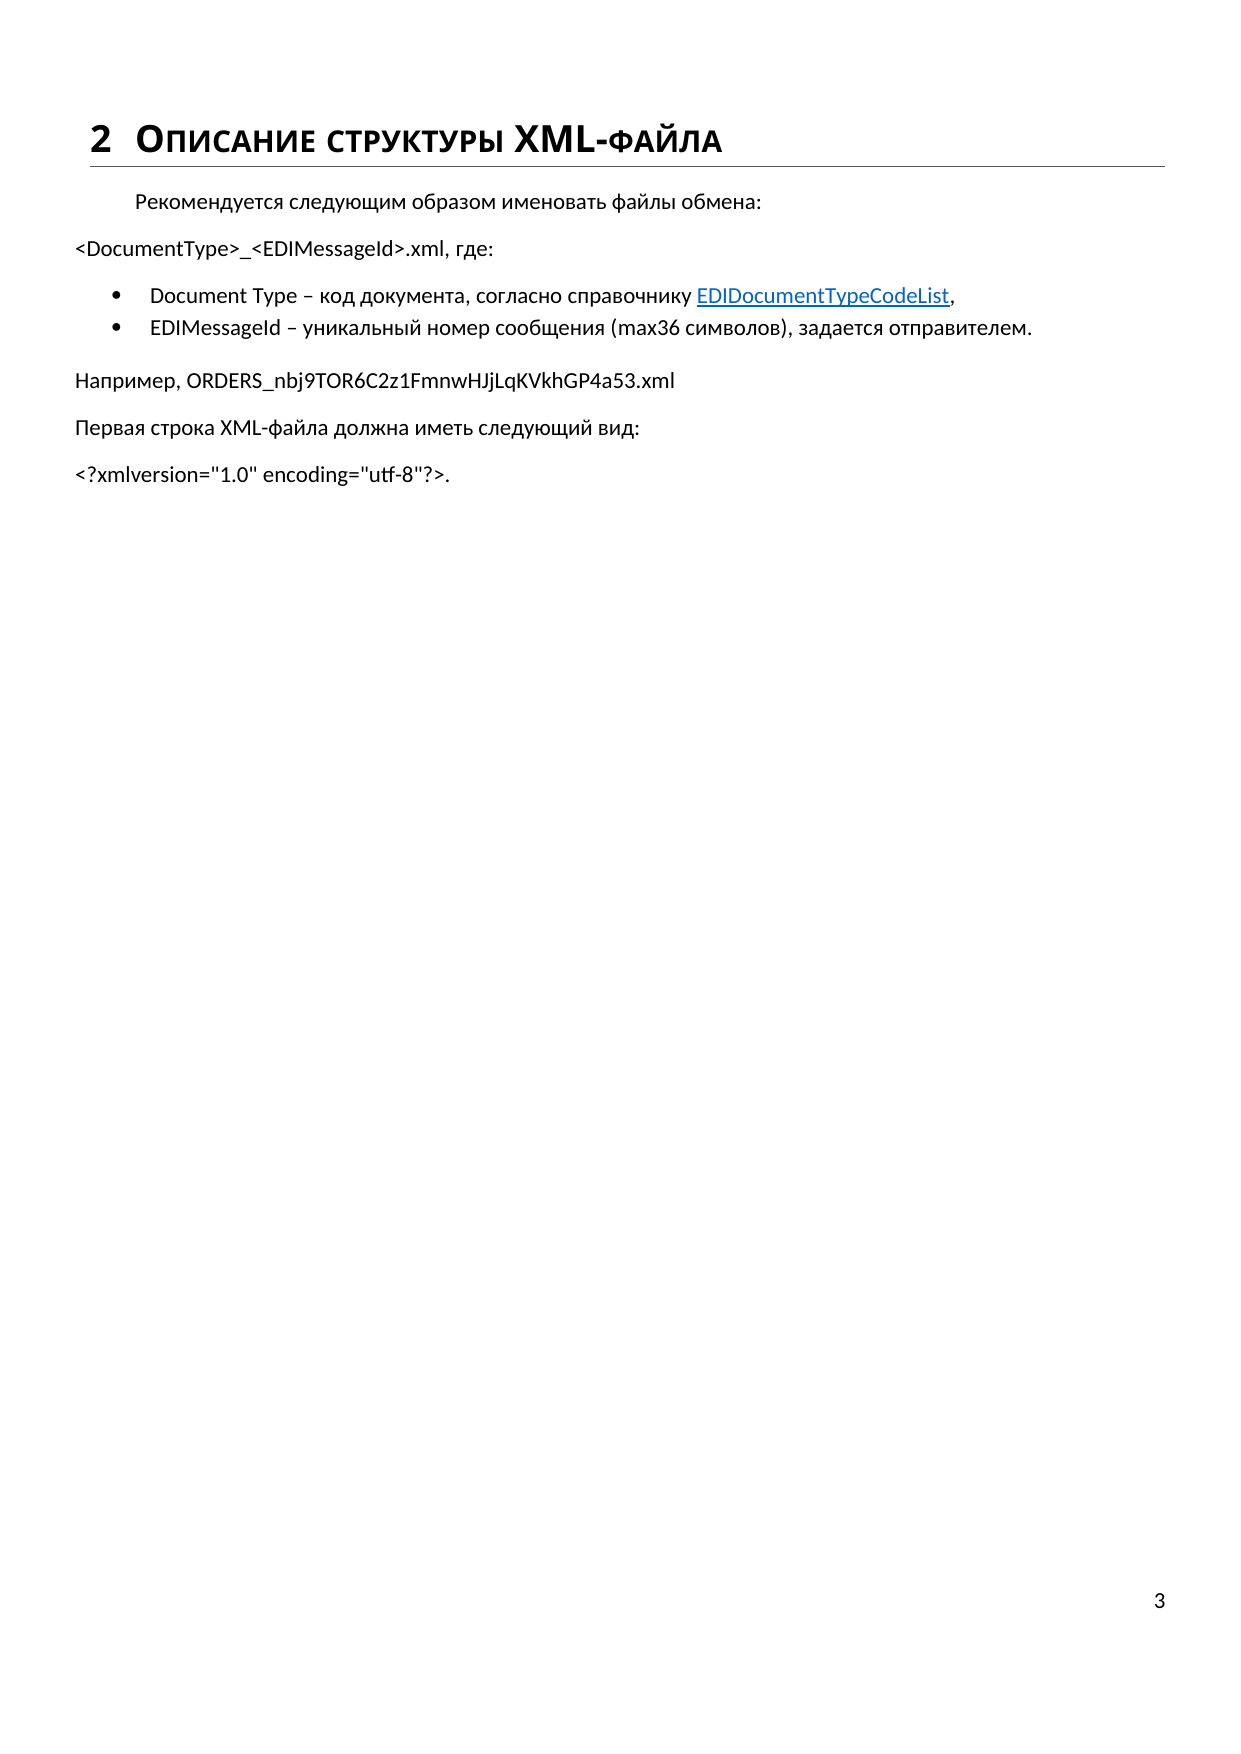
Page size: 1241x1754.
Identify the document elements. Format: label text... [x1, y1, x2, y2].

subtitle Описание структуры XML-файла [90, 112, 1165, 166]
text <DocumentType>_<EDIMessageId>.xml, где: [75, 234, 1165, 262]
text Например, ORDERS_nbj9TOR6C2z1FmnwHJjLqKVkhGP4a53.xml [75, 366, 1165, 394]
list Document Type – код документа, согласно справочнику EDIDocumentTypeCodeList, [112, 281, 1165, 309]
text Первая строка XML-файла должна иметь следующий вид: [75, 413, 1165, 441]
list EDIMessageId – уникальный номер сообщения (max36 символов), задается отправителем. [112, 313, 1165, 341]
text Рекомендуется следующим образом именовать файлы обмена: [135, 187, 1165, 215]
text <?xmlversion="1.0" encoding="utf-8"?>. [75, 460, 1165, 488]
